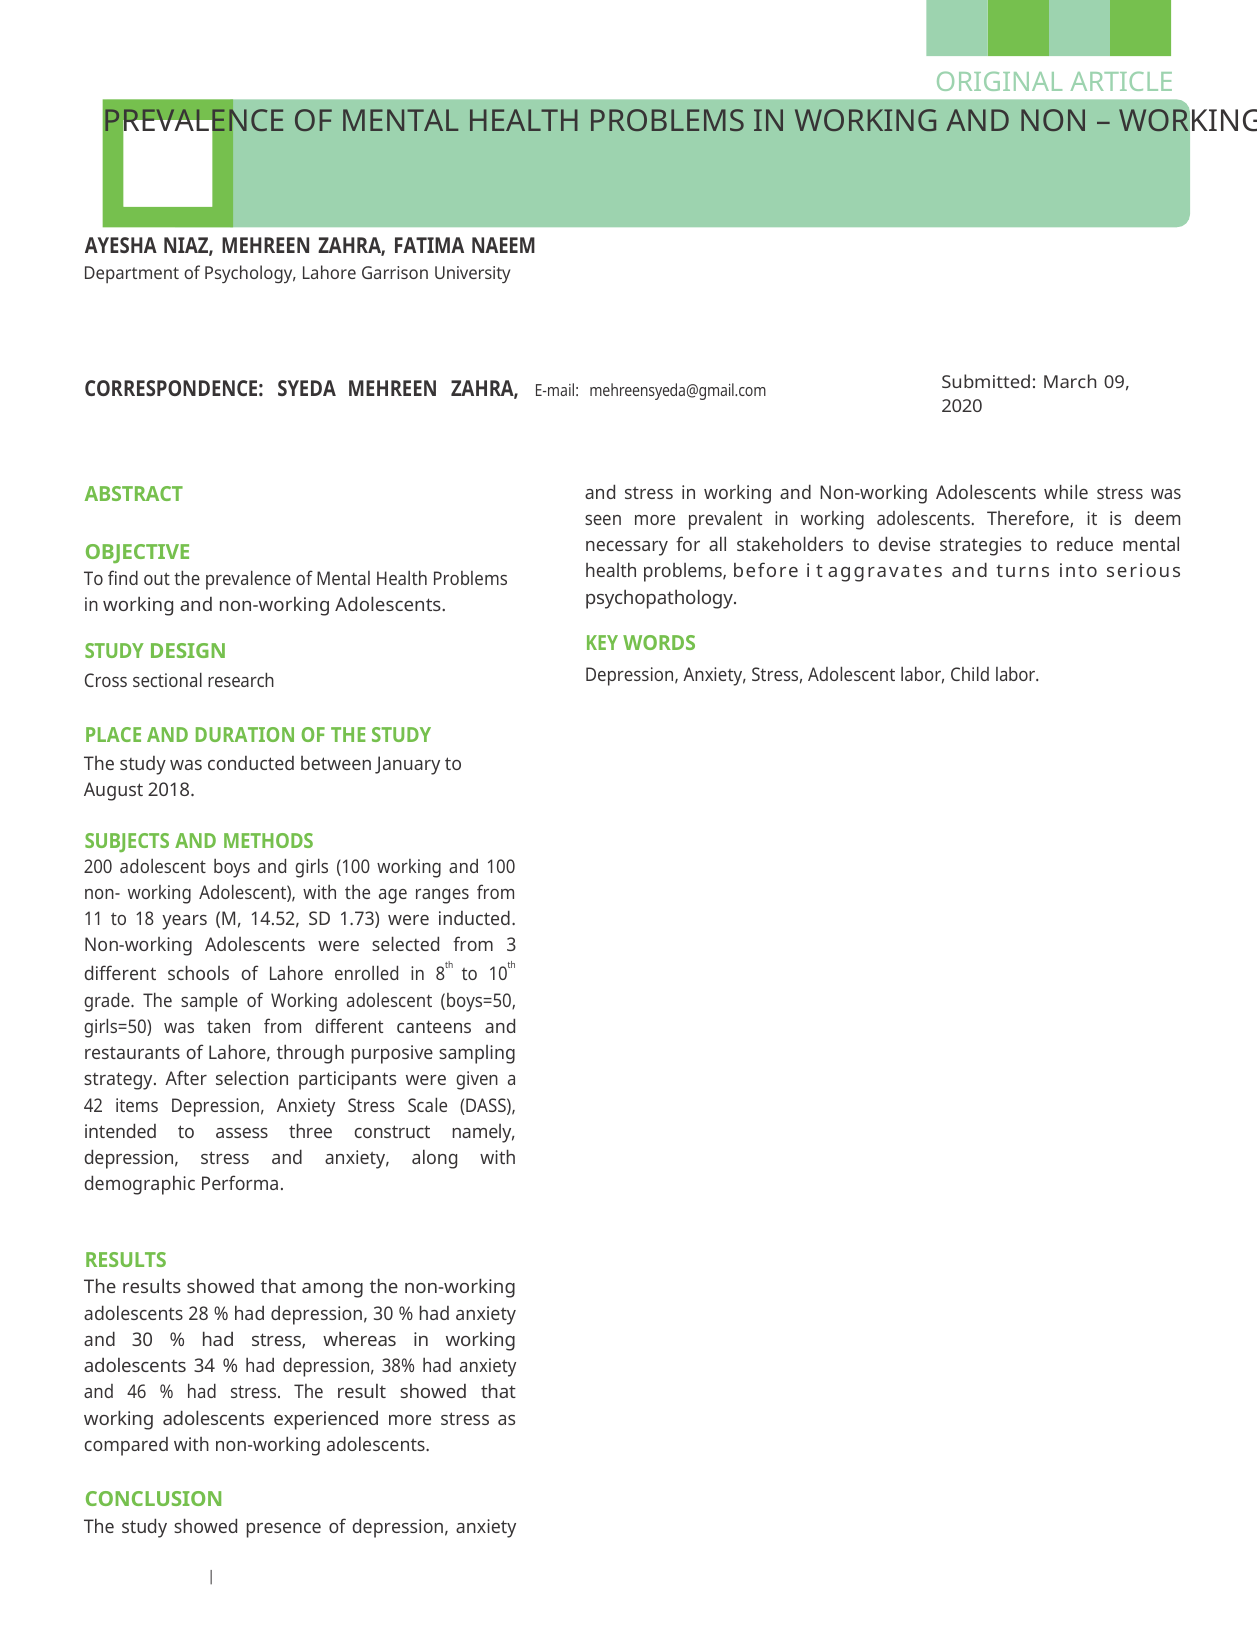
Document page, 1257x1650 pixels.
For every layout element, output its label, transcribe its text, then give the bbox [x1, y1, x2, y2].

text OBJECTIVE [84, 537, 520, 565]
text CORRESPONDENCE: SYEDA MEHREEN ZAHRA, E-mail: mehreensyeda@gmail.com [84, 373, 1185, 403]
text The study was conducted between January to August 2018. [84, 750, 520, 802]
text Department of Psychology, Lahore Garrison University [83, 260, 1185, 284]
subtitle KEY WORDS [585, 628, 1185, 657]
subtitle ABSTRACT [84, 479, 520, 507]
text ORIGINAL ARTICLE [71, 62, 1174, 99]
text 200 adolescent boys and girls (100 working and 100 non- working Adolescent), with the age ranges from 11 to 18 years (M, 14.52, SD 1.73) were inducted. Non-working Adolescents were selected from 3 different schools of Lahore enrolled in 8th to 10th grade. The sample of Working adolescent (boys=50, girls=50) was taken from different canteens and restaurants of Lahore, through purposive sampling strategy. After selection participants were given a 42 items Depression, Anxiety Stress Scale (DASS), intended to assess three construct namely, depression, stress and anxiety, along with demographic Performa. [83, 853, 516, 1196]
subtitle PLACE AND DURATION OF THE STUDY [84, 720, 520, 748]
text The results showed that among the non-working adolescents 28 % had depression, 30 % had anxiety and 30 % had stress, whereas in working adolescents 34 % had depression, 38% had anxiety and 46 % had stress. The result showed that working adolescents experienced more stress as compared with non-working adolescents. [84, 1274, 516, 1457]
text Depression, Anxiety, Stress, Adolescent labor, Child labor. [584, 662, 1185, 687]
subtitle STUDY DESIGN [84, 637, 520, 665]
subtitle RESULTS [84, 1245, 520, 1273]
text To find out the prevalence of Mental Health Problems in working and non-working Adolescents. [84, 566, 520, 617]
subtitle SUBJECTS AND METHODS [84, 829, 520, 853]
subtitle CONCLUSION [84, 1484, 520, 1512]
text AYESHA NIAZ, MEHREEN ZAHRA, FATIMA NAEEM [84, 230, 1185, 260]
text The study showed presence of depression, anxiety and stress in working and Non-working Adolescents while stress was seen more prevalent in working adolescents. Therefore, it is deem necessary for all stakeholders to devise strategies to reduce mental health problems, before i t aggravates and turns into serious psychopathology. [584, 479, 1181, 609]
text Cross sectional research [84, 667, 520, 693]
